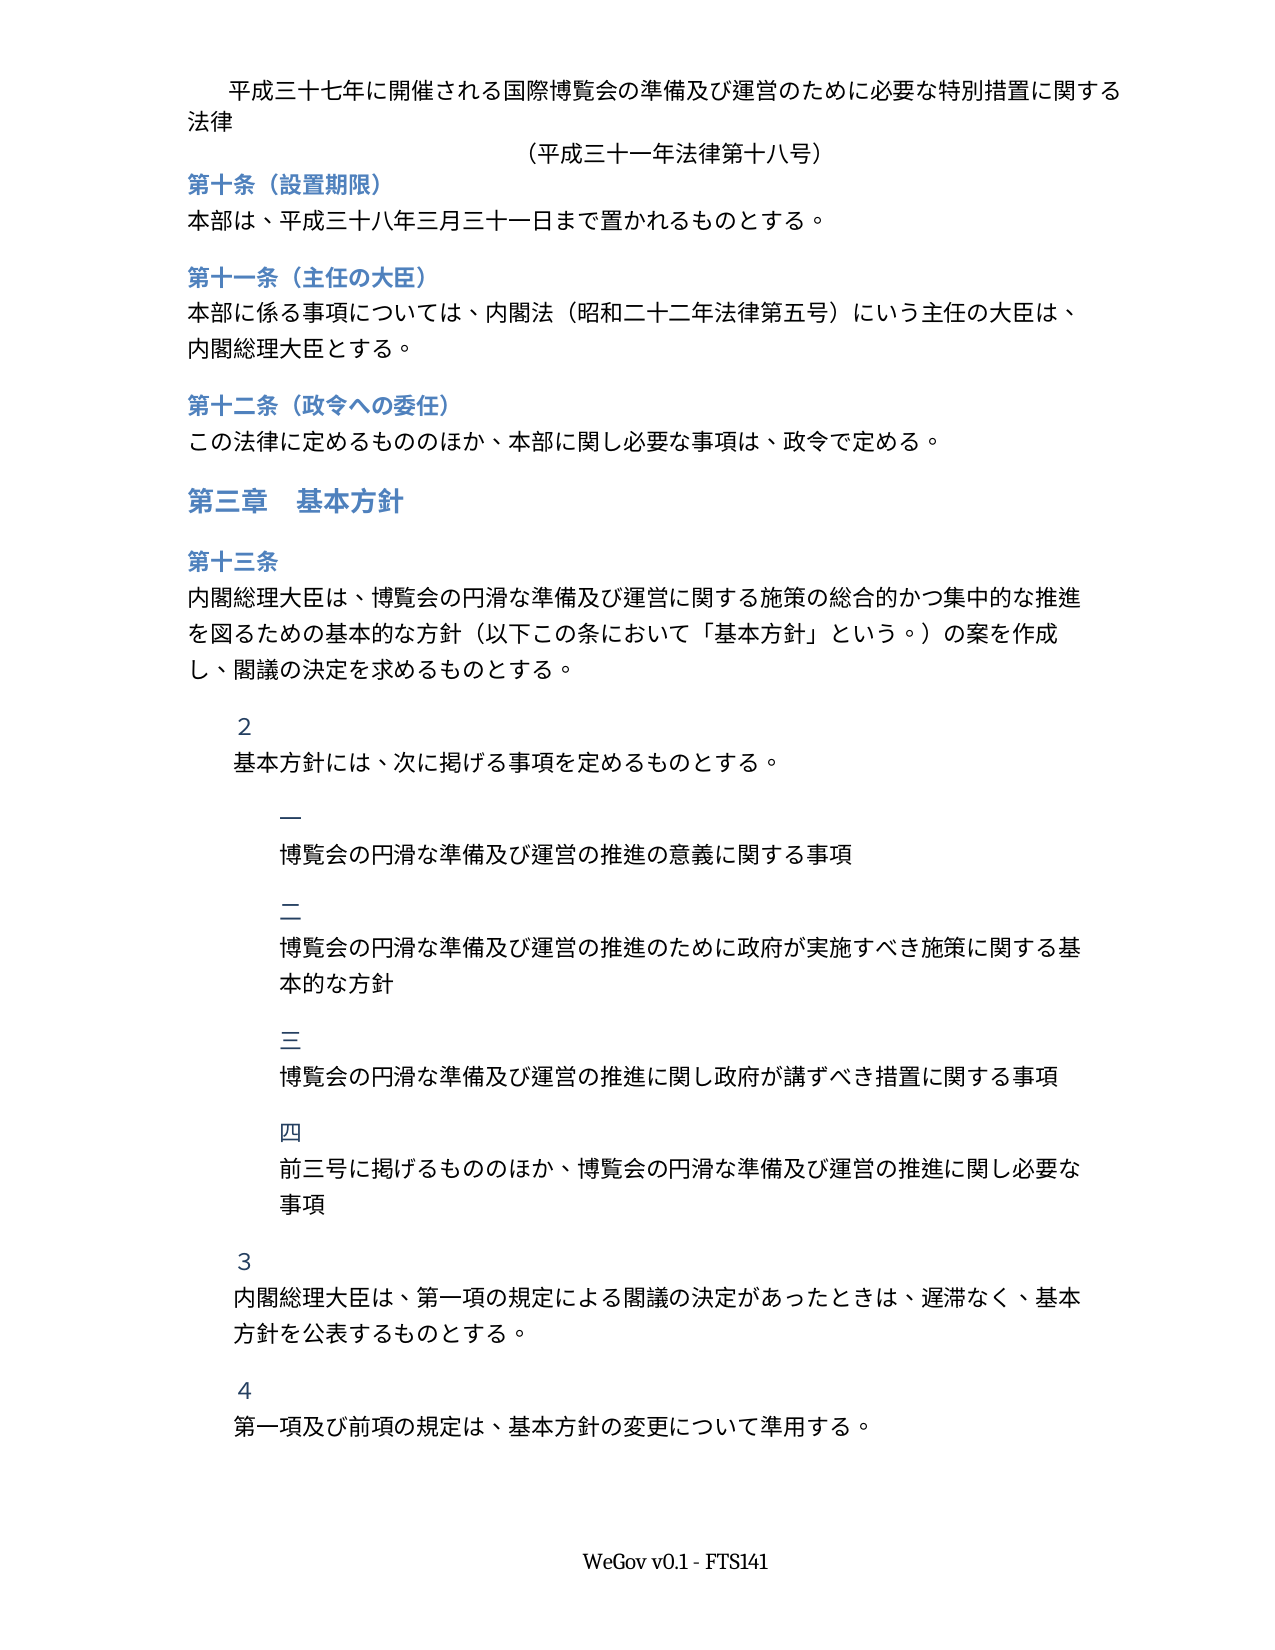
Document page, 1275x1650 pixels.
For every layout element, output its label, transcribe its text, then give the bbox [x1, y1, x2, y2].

text 内閣総理大臣は、博覧会の円滑な準備及び運営に関する施策の総合的かつ集中的な推進を図るための基本的な方針（以下この条において「基本方針」という。）の案を作成し、閣議の決定を求めるものとする。 [187, 582, 1087, 685]
subtitle 第十二条（政令への委任） [187, 390, 1087, 421]
subtitle ４ [233, 1375, 1087, 1406]
text 博覧会の円滑な準備及び運営の推進に関し政府が講ずべき措置に関する事項 [279, 1061, 1087, 1092]
text 博覧会の円滑な準備及び運営の推進の意義に関する事項 [279, 839, 1087, 871]
subtitle ２ [233, 711, 1087, 742]
subtitle 第十三条 [187, 546, 1087, 577]
subtitle 四 [279, 1117, 1087, 1149]
text 博覧会の円滑な準備及び運営の推進のために政府が実施すべき施策に関する基本的な方針 [279, 932, 1087, 999]
text 内閣総理大臣は、第一項の規定による閣議の決定があったときは、遅滞なく、基本方針を公表するものとする。 [233, 1282, 1087, 1349]
subtitle 第十条（設置期限） [187, 169, 1087, 200]
text 第一項及び前項の規定は、基本方針の変更について準用する。 [233, 1411, 1087, 1442]
text 前三号に掲げるもののほか、博覧会の円滑な準備及び運営の推進に関し必要な事項 [279, 1153, 1087, 1221]
subtitle 二 [279, 896, 1087, 927]
subtitle 三 [279, 1025, 1087, 1056]
text 本部は、平成三十八年三月三十一日まで置かれるものとする。 [187, 205, 1087, 236]
text 本部に係る事項については、内閣法（昭和二十二年法律第五号）にいう主任の大臣は、内閣総理大臣とする。 [187, 297, 1087, 364]
subtitle 第三章 基本方針 [187, 483, 1087, 520]
text 基本方針には、次に掲げる事項を定めるものとする。 [233, 747, 1087, 778]
subtitle 一 [279, 803, 1087, 834]
subtitle ３ [233, 1246, 1087, 1277]
subtitle 第十一条（主任の大臣） [187, 261, 1087, 293]
text この法律に定めるもののほか、本部に関し必要な事項は、政令で定める。 [187, 426, 1087, 457]
